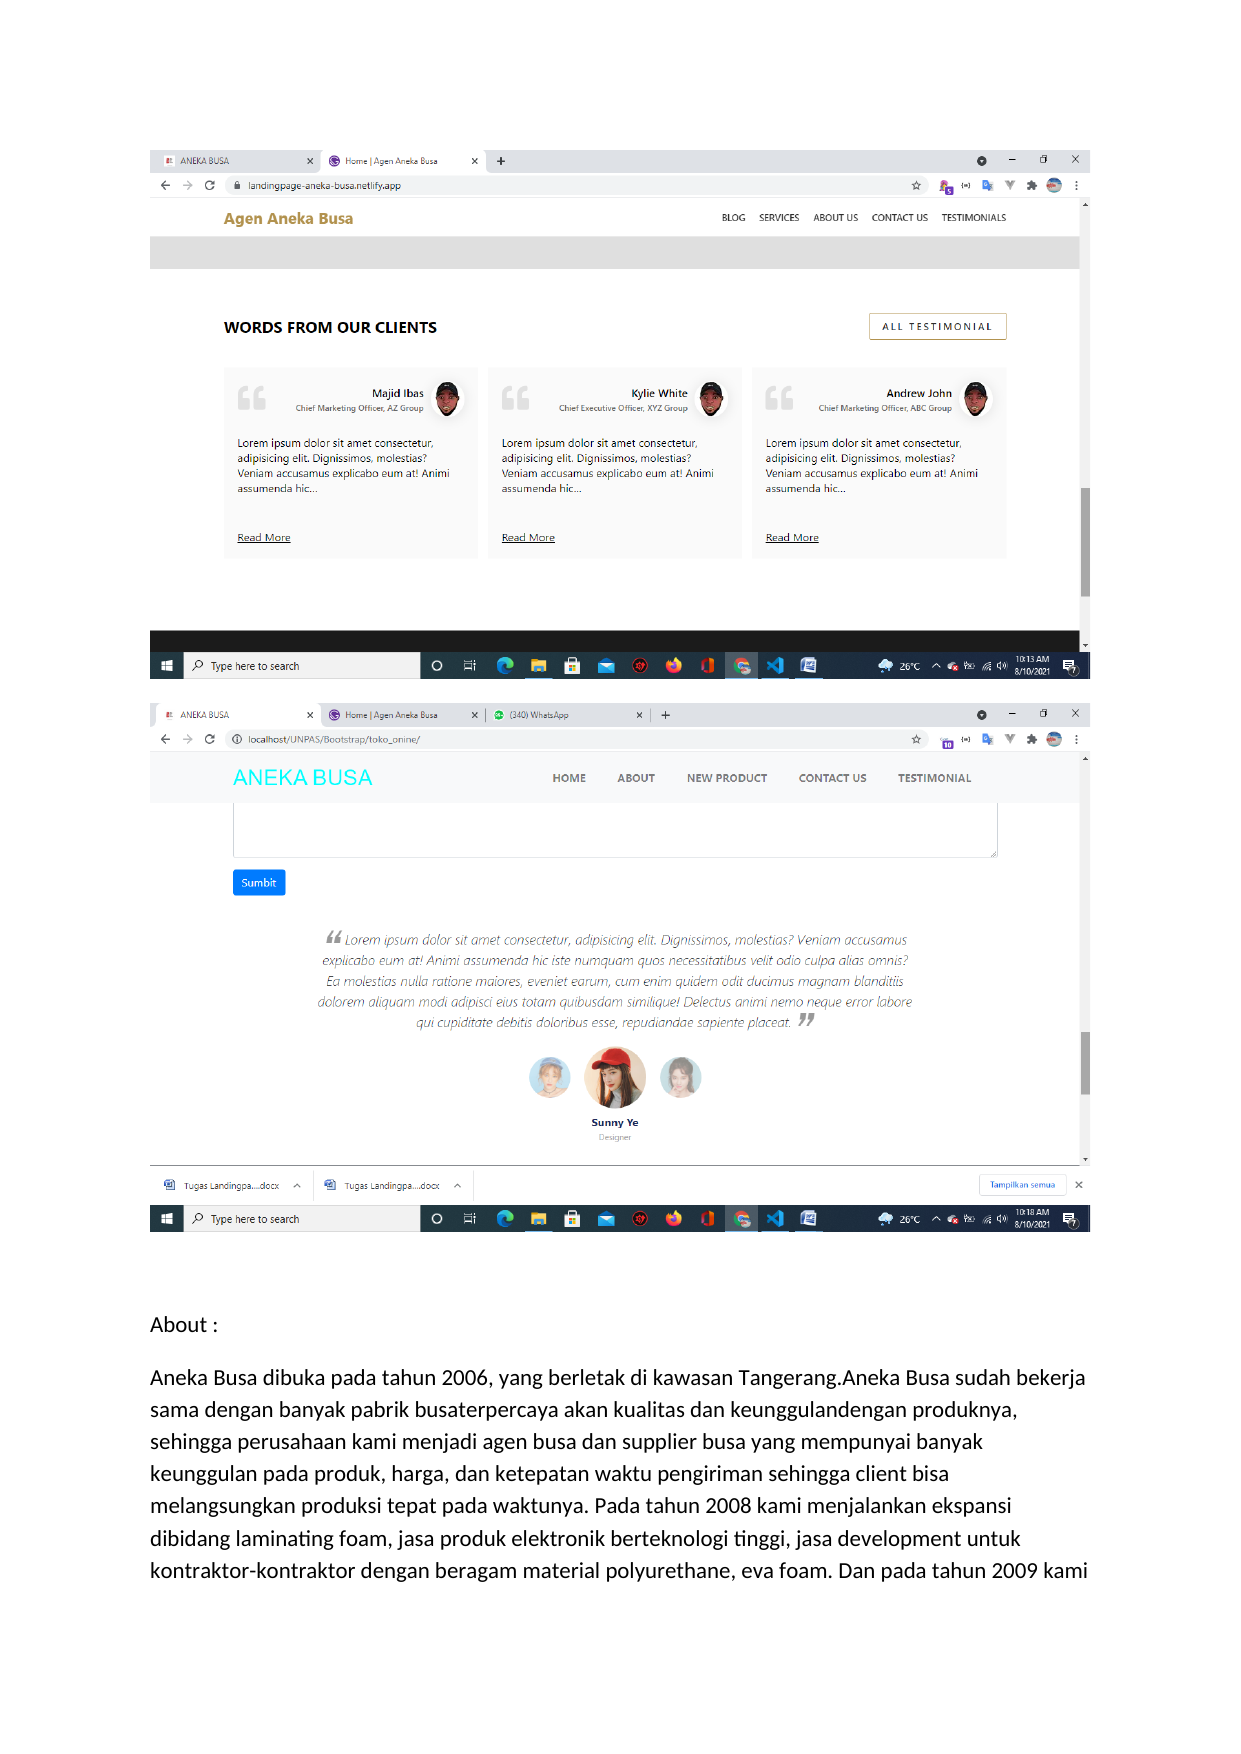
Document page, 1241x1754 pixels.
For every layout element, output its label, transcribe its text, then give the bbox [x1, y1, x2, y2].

picture [150, 150, 1091, 679]
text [150, 1363, 1090, 1584]
text About : [150, 1310, 1090, 1338]
picture [150, 703, 1091, 1232]
